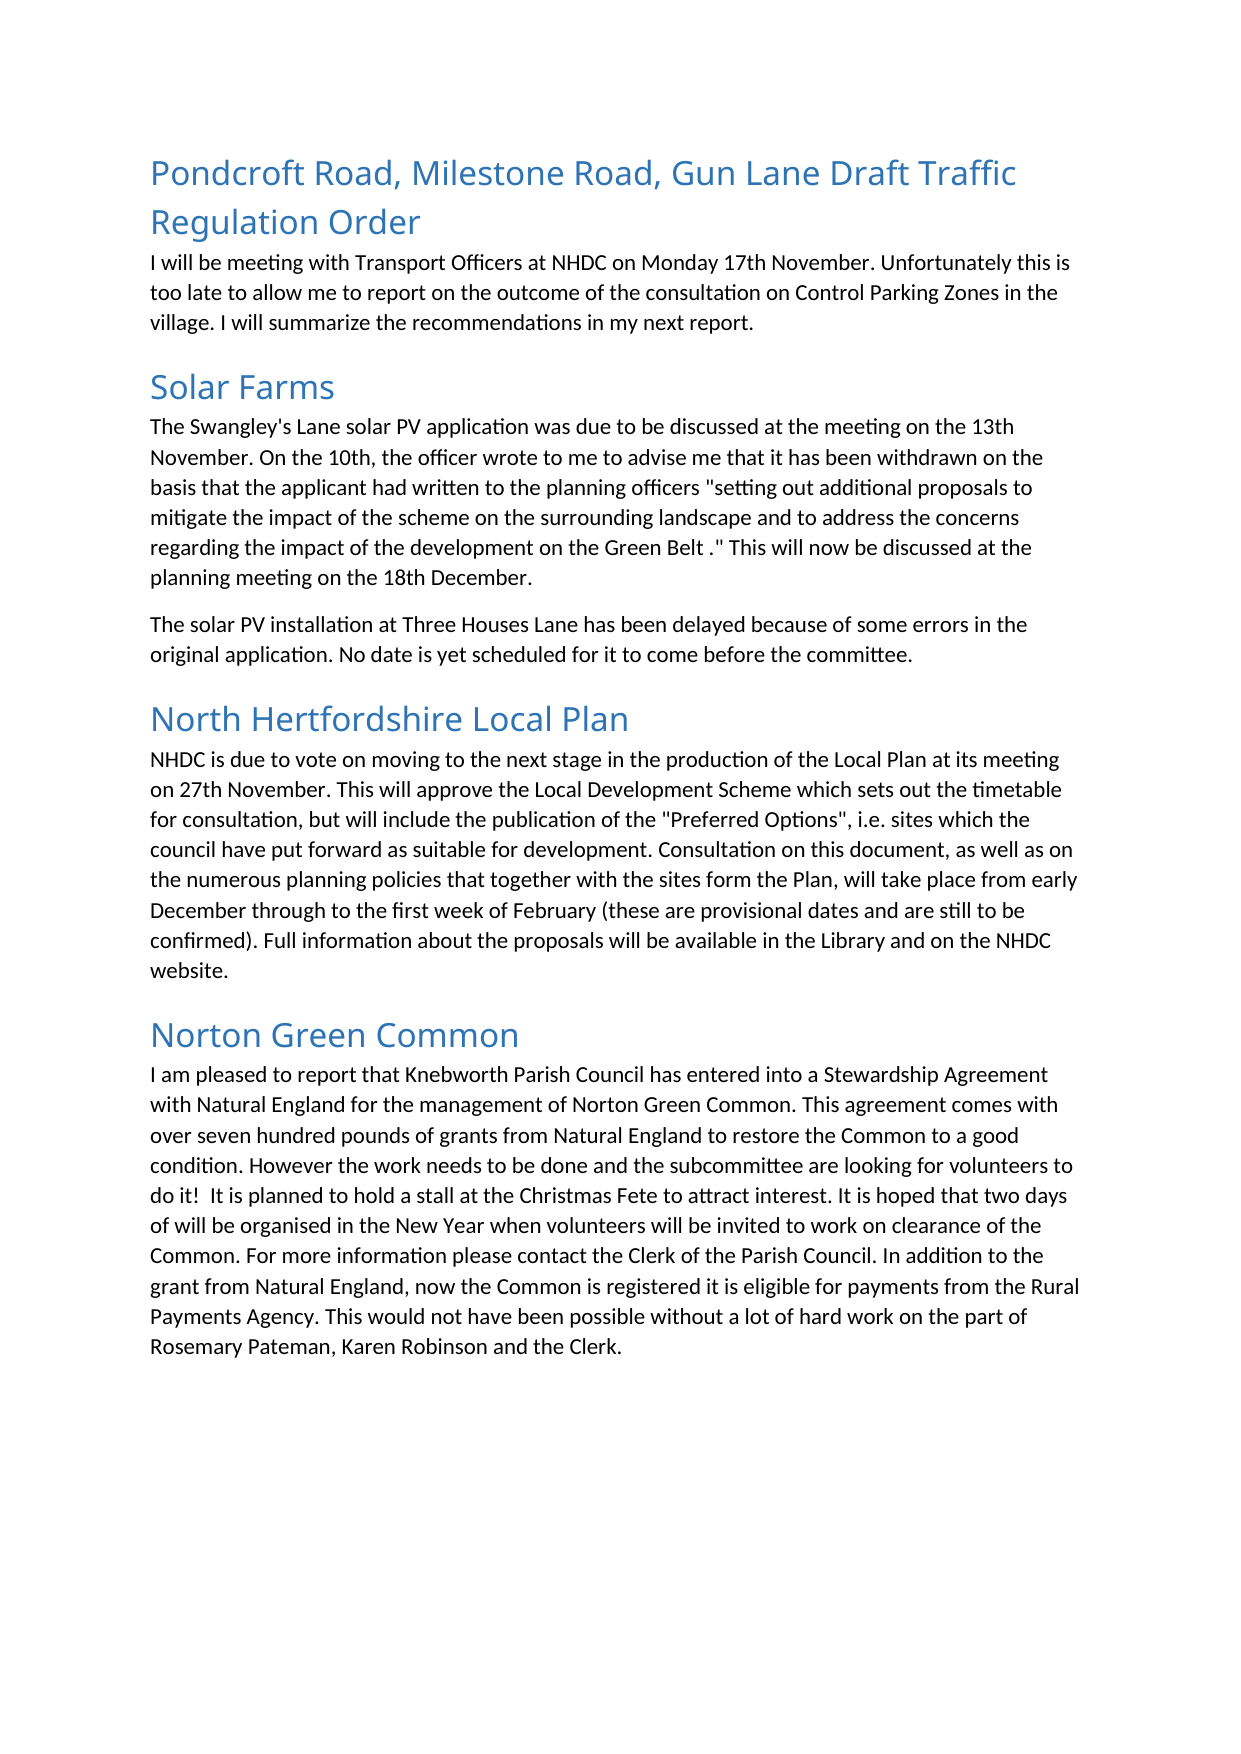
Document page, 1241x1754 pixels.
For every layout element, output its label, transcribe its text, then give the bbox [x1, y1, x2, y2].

subtitle Pondcroft Road, Milestone Road, Gun Lane Draft Traffic Regulation Order [150, 150, 1090, 244]
text The solar PV installation at Three Houses Lane has been delayed because of some errors in the original application. No date is yet scheduled for it to come before the committee. [150, 610, 1090, 669]
subtitle Solar Farms [150, 363, 1090, 409]
subtitle Norton Green Common [150, 1011, 1090, 1057]
text I will be meeting with Transport Officers at NHDC on Monday 17th November. Unfortunately this is too late to allow me to report on the outcome of the consultation on Control Parking Zones in the village. I will summarize the recommendations in my next report. [150, 248, 1090, 336]
text I am pleased to report that Knebworth Parish Council has entered into a Stewardship Agreement with Natural England for the management of Norton Green Common. This agreement comes with over seven hundred pounds of grants from Natural England to restore the Common to a good condition. However the work needs to be done and the subcommittee are looking for volunteers to do it! It is planned to hold a stall at the Christmas Fete to attract interest. It is hoped that two days of will be organised in the New Year when volunteers will be invited to work on clearance of the Common. For more information please contact the Clerk of the Parish Council. In addition to the grant from Natural England, now the Common is registered it is eligible for payments from the Rural Payments Agency. This would not have been possible without a lot of hard work on the part of Rosemary Pateman, Karen Robinson and the Clerk. [150, 1060, 1090, 1360]
subtitle North Hertfordshire Local Plan [150, 696, 1090, 741]
text The Swangley's Lane solar PV application was due to be discussed at the meeting on the 13th November. On the 10th, the officer wrote to me to advise me that it has been withdrawn on the basis that the applicant had written to the planning officers "setting out additional proposals to mitigate the impact of the scheme on the surrounding landscape and to address the concerns regarding the impact of the development on the Green Belt ." This will now be discussed at the planning meeting on the 18th December. [150, 412, 1090, 592]
text NHDC is due to vote on moving to the next stage in the production of the Local Plan at its meeting on 27th November. This will approve the Local Development Scheme which sets out the timetable for consultation, but will include the publication of the "Preferred Options", i.e. sites which the council have put forward as suitable for development. Consultation on this document, as well as on the numerous planning policies that together with the sites form the Plan, will take place from early December through to the first week of February (these are provisional dates and are still to be confirmed). Full information about the proposals will be available in the Library and on the NHDC website. [150, 745, 1090, 984]
